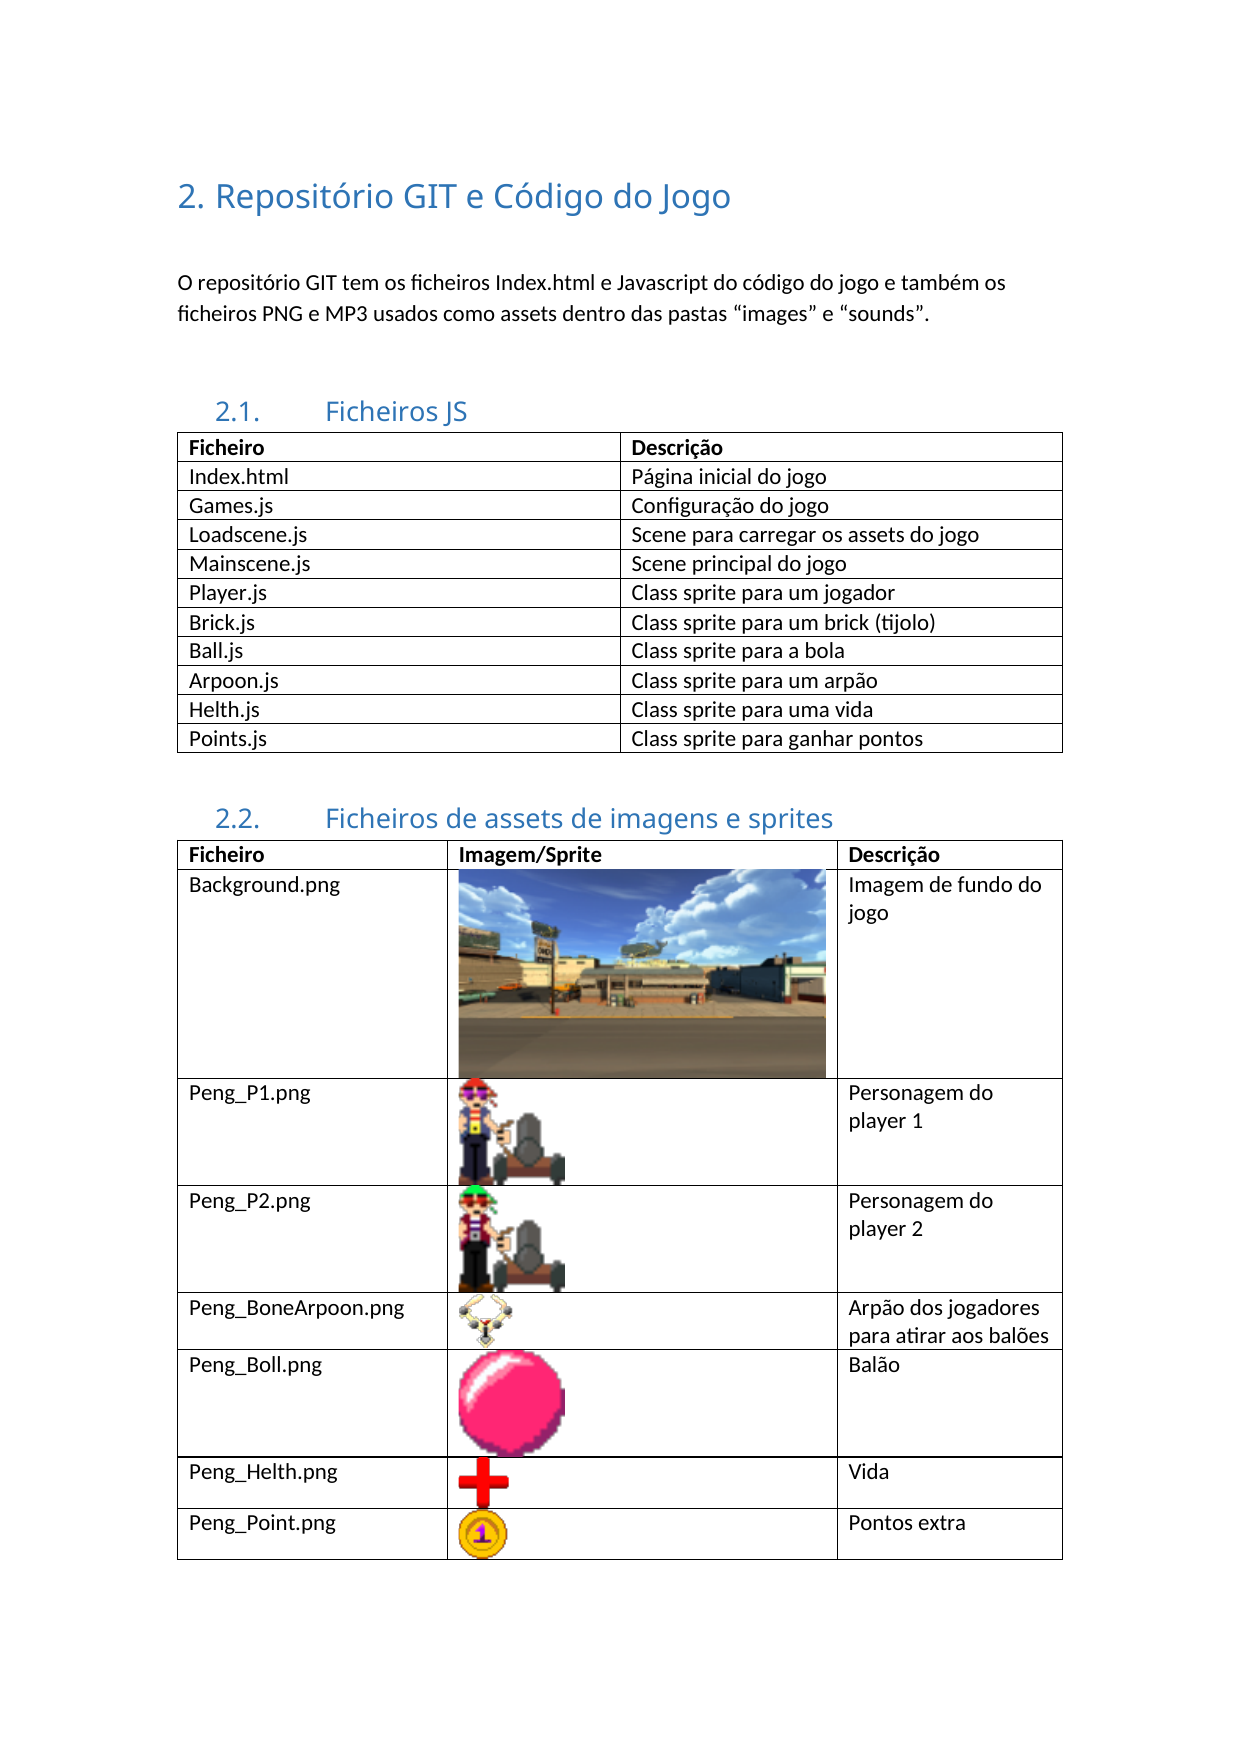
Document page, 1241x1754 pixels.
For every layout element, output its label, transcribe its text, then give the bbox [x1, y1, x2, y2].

table_cell Points.js [178, 724, 620, 752]
table_cell Class sprite para um arpão [621, 666, 1062, 694]
table_cell Arpão dos jogadores para atirar aos balões [838, 1293, 1062, 1349]
table_header Imagem/Sprite [448, 841, 837, 869]
table_cell [448, 1350, 458, 1456]
table_cell [448, 1079, 458, 1185]
table_cell Arpoon.js [178, 666, 620, 694]
table_cell [565, 1186, 837, 1292]
table_cell Scene para carregar os assets do jogo [621, 520, 1062, 548]
table_cell Peng_Helth.png [178, 1458, 447, 1507]
table_header Ficheiro [178, 433, 620, 461]
table_cell Class sprite para um brick (tijolo) [621, 608, 1062, 636]
subtitle Ficheiros JS [215, 392, 1063, 429]
table_cell Peng_P1.png [178, 1079, 447, 1185]
table_cell Scene principal do jogo [621, 550, 1062, 577]
table_cell Loadscene.js [178, 520, 620, 548]
table_cell Mainscene.js [178, 550, 620, 577]
table_cell Class sprite para ganhar pontos [621, 724, 1062, 752]
table_cell [565, 1079, 837, 1185]
text O repositório GIT tem os ficheiros Index.html e Javascript do código do jogo e também os ficheiros PNG e MP3 usados como assets dentro das pastas “images” e “sounds”. [177, 268, 1063, 327]
table_cell Configuração do jogo [621, 491, 1062, 519]
picture [458, 1350, 565, 1559]
table_cell Balão [838, 1350, 1062, 1456]
table_cell [565, 1350, 837, 1456]
picture [458, 1293, 514, 1348]
table_cell Peng_Point.png [178, 1509, 447, 1558]
table_cell [448, 1509, 458, 1558]
table_cell [826, 870, 837, 1077]
table_cell Peng_Boll.png [178, 1350, 447, 1456]
table_cell Personagem do player 2 [838, 1186, 1062, 1292]
table_cell Ball.js [178, 637, 620, 665]
subtitle Ficheiros de assets de imagens e sprites [215, 800, 1063, 837]
table_header Descrição [621, 433, 1062, 461]
table_cell Class sprite para um jogador [621, 579, 1062, 607]
table_header Ficheiro [178, 841, 447, 869]
table_cell Class sprite para uma vida [621, 695, 1062, 723]
table_cell [448, 870, 458, 1077]
table_cell Player.js [178, 579, 620, 607]
table_cell Página inicial do jogo [621, 462, 1062, 490]
table_header Descrição [838, 841, 1062, 869]
table_cell Index.html [178, 462, 620, 490]
table_cell Background.png [178, 870, 447, 1077]
table_cell [509, 1458, 837, 1507]
table_cell Vida [838, 1458, 1062, 1507]
table_cell [448, 1293, 837, 1349]
table_cell Brick.js [178, 608, 620, 636]
table_cell Peng_P2.png [178, 1186, 447, 1292]
table_cell [448, 1186, 458, 1292]
subtitle Repositório GIT e Código do Jogo [177, 173, 1063, 218]
table_cell Class sprite para a bola [621, 637, 1062, 665]
table_cell Personagem do player 1 [838, 1079, 1062, 1185]
table_cell Imagem de fundo do jogo [838, 870, 1062, 1077]
table_cell Peng_BoneArpoon.png [178, 1293, 447, 1349]
table_cell Helth.js [178, 695, 620, 723]
table_cell Pontos extra [838, 1509, 1062, 1558]
table_cell [509, 1509, 837, 1558]
table_cell Games.js [178, 491, 620, 519]
table_cell [448, 1458, 458, 1507]
picture [458, 869, 826, 1292]
